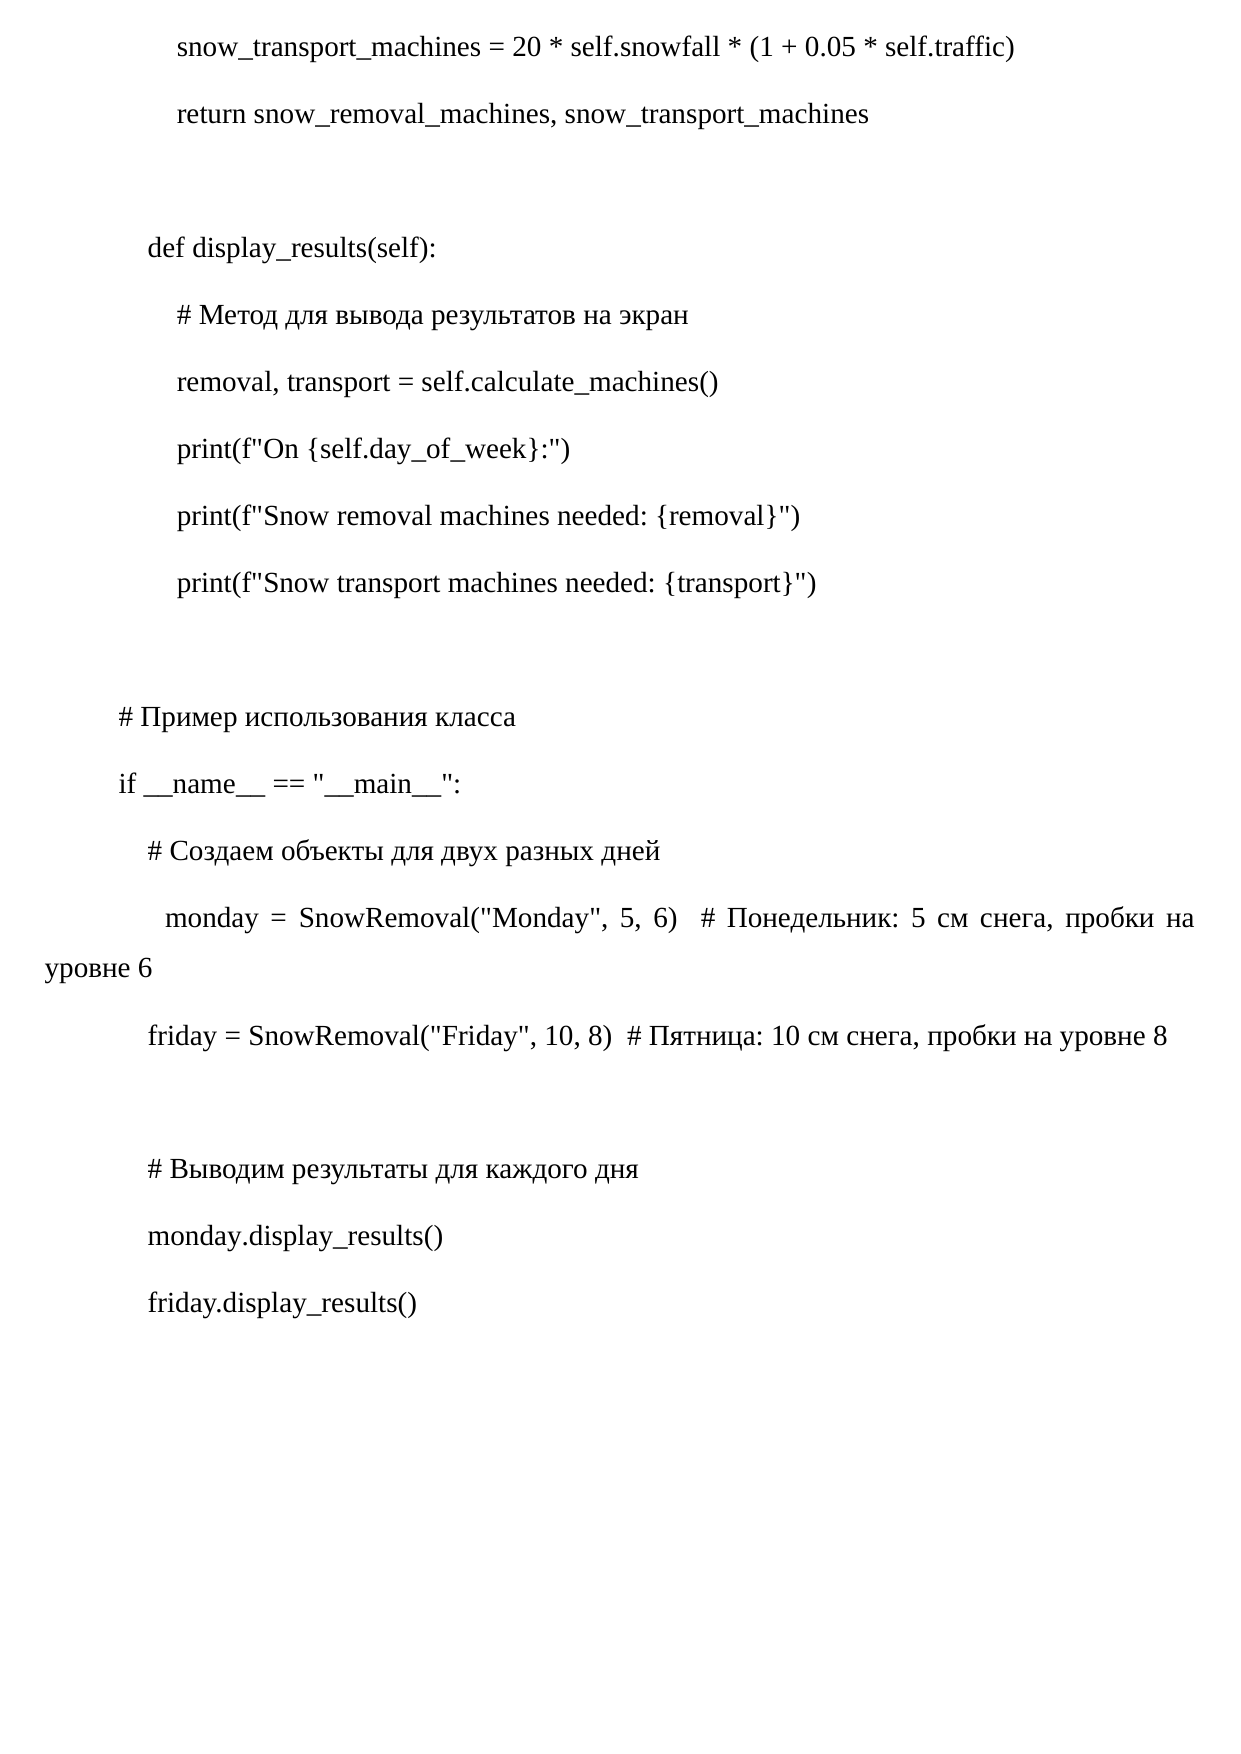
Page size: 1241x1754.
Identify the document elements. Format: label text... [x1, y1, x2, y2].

text print(f"On {self.day_of_week}:") [44, 431, 1196, 465]
text return snow_removal_machines, snow_transport_machines [44, 97, 1196, 130]
text snow_transport_machines = 20 * self.snowfall * (1 + 0.05 * self.traffic) [44, 29, 1196, 63]
text if __name__ == "__main__": [44, 766, 1196, 800]
text # Пример использования класса [44, 699, 1196, 733]
text removal, transport = self.calculate_machines() [44, 364, 1196, 398]
text monday.display_results() [44, 1218, 1196, 1252]
text # Создаем объекты для двух разных дней [44, 833, 1196, 867]
text def display_results(self): [44, 231, 1196, 264]
text # Выводим результаты для каждого дня [44, 1152, 1196, 1185]
text friday = SnowRemoval("Friday", 10, 8) # Пятница: 10 см снега, пробки на уровне 8 [44, 1018, 1196, 1051]
text friday.display_results() [44, 1286, 1196, 1319]
text # Метод для вывода результатов на экран [44, 297, 1196, 331]
text monday = SnowRemoval("Monday", 5, 6) # Понедельник: 5 см снега, пробки на уровне 6 [44, 900, 1196, 984]
text print(f"Snow removal machines needed: {removal}") [44, 498, 1196, 532]
text print(f"Snow transport machines needed: {transport}") [44, 565, 1196, 599]
